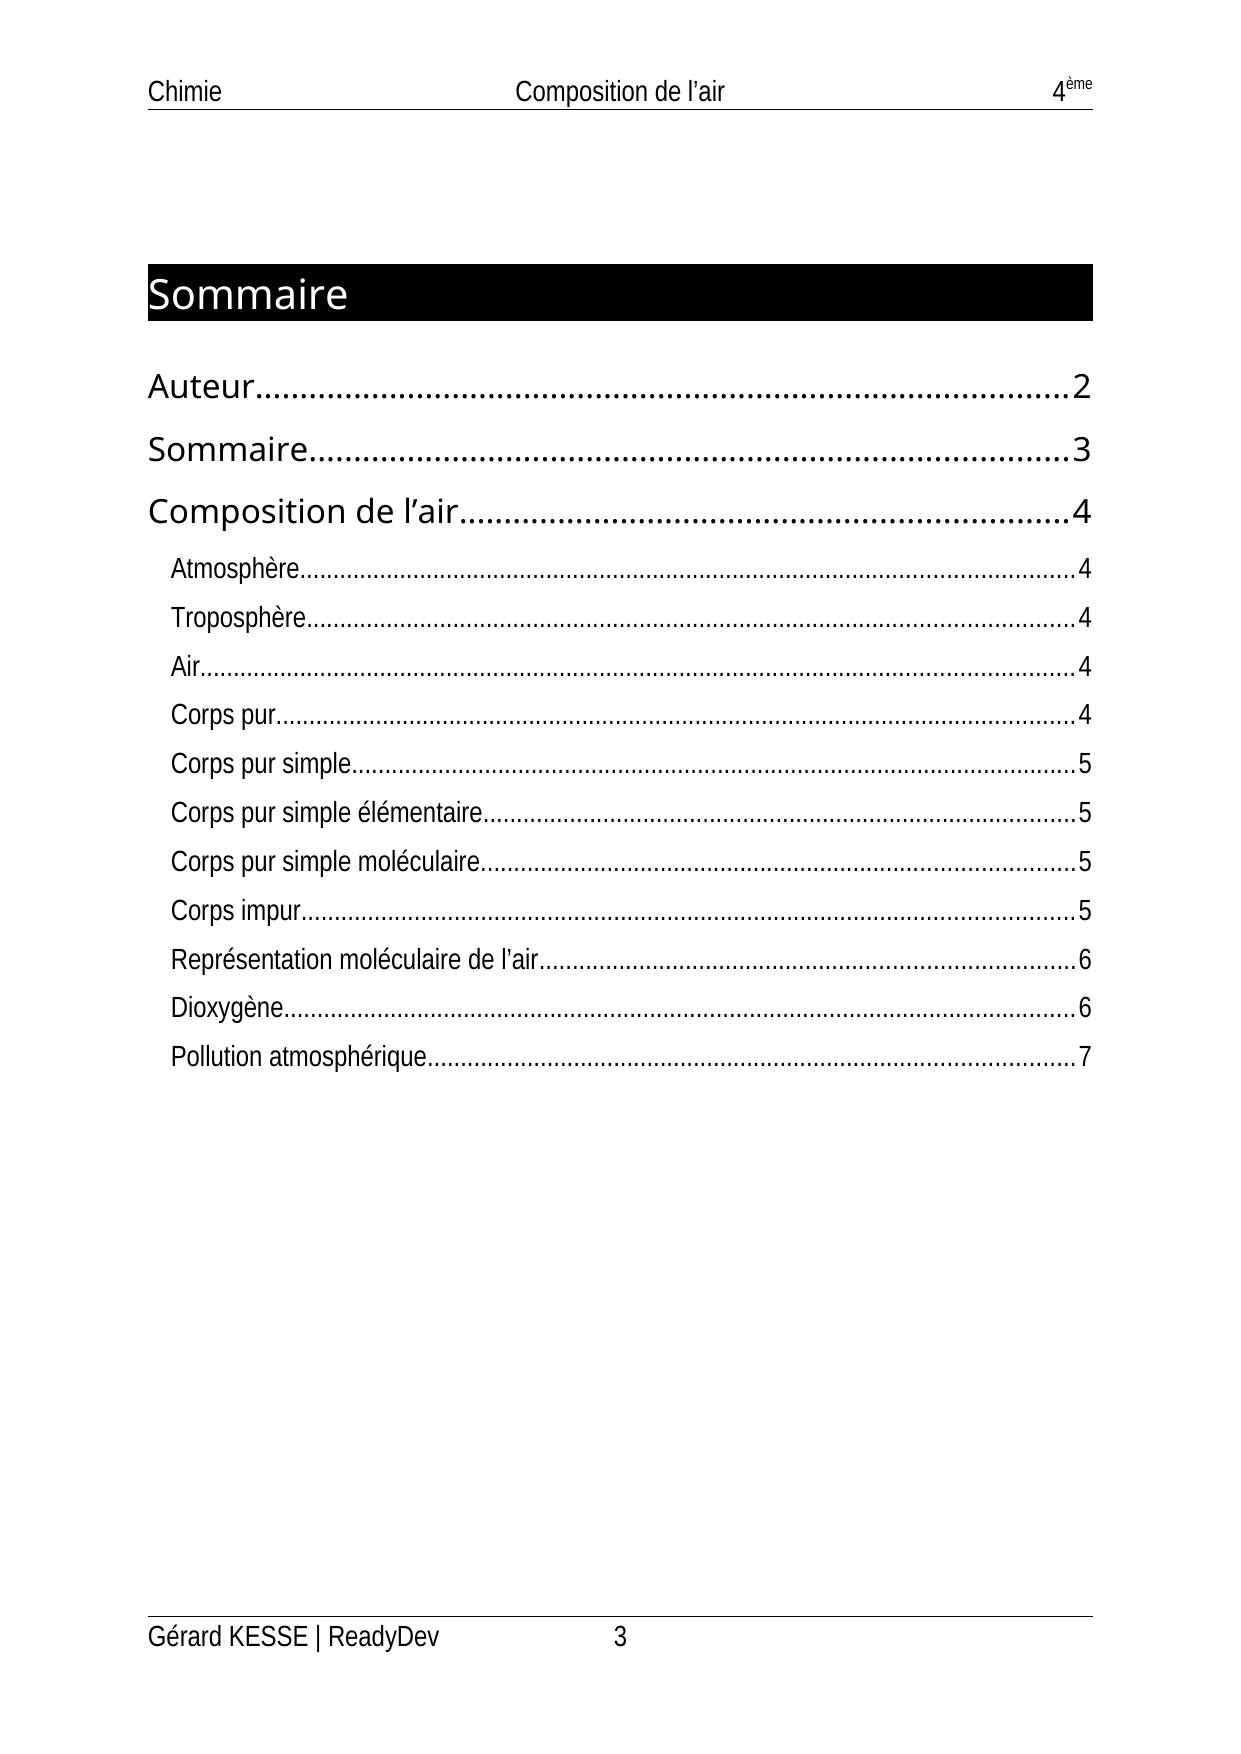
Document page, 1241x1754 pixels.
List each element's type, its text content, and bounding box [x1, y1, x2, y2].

text Corps pur simple moléculaire 5 [171, 844, 1093, 877]
text Pollution atmosphérique 7 [171, 1039, 1093, 1073]
text Corps impur 5 [171, 893, 1093, 926]
text Corps pur 4 [171, 697, 1093, 731]
text Auteur 2 [148, 363, 1093, 408]
text Composition de l’air 4 [148, 488, 1093, 534]
text Corps pur simple élémentaire 5 [171, 795, 1093, 829]
subtitle Sommaire [148, 264, 1093, 321]
text Dioxygène 6 [171, 991, 1093, 1024]
text Atmosphère 4 [171, 551, 1093, 584]
text Troposphère 4 [171, 600, 1093, 633]
text Représentation moléculaire de l’air 6 [171, 942, 1093, 975]
text Sommaire 3 [148, 426, 1093, 471]
text Corps pur simple 5 [171, 746, 1093, 780]
text Air 4 [171, 649, 1093, 682]
